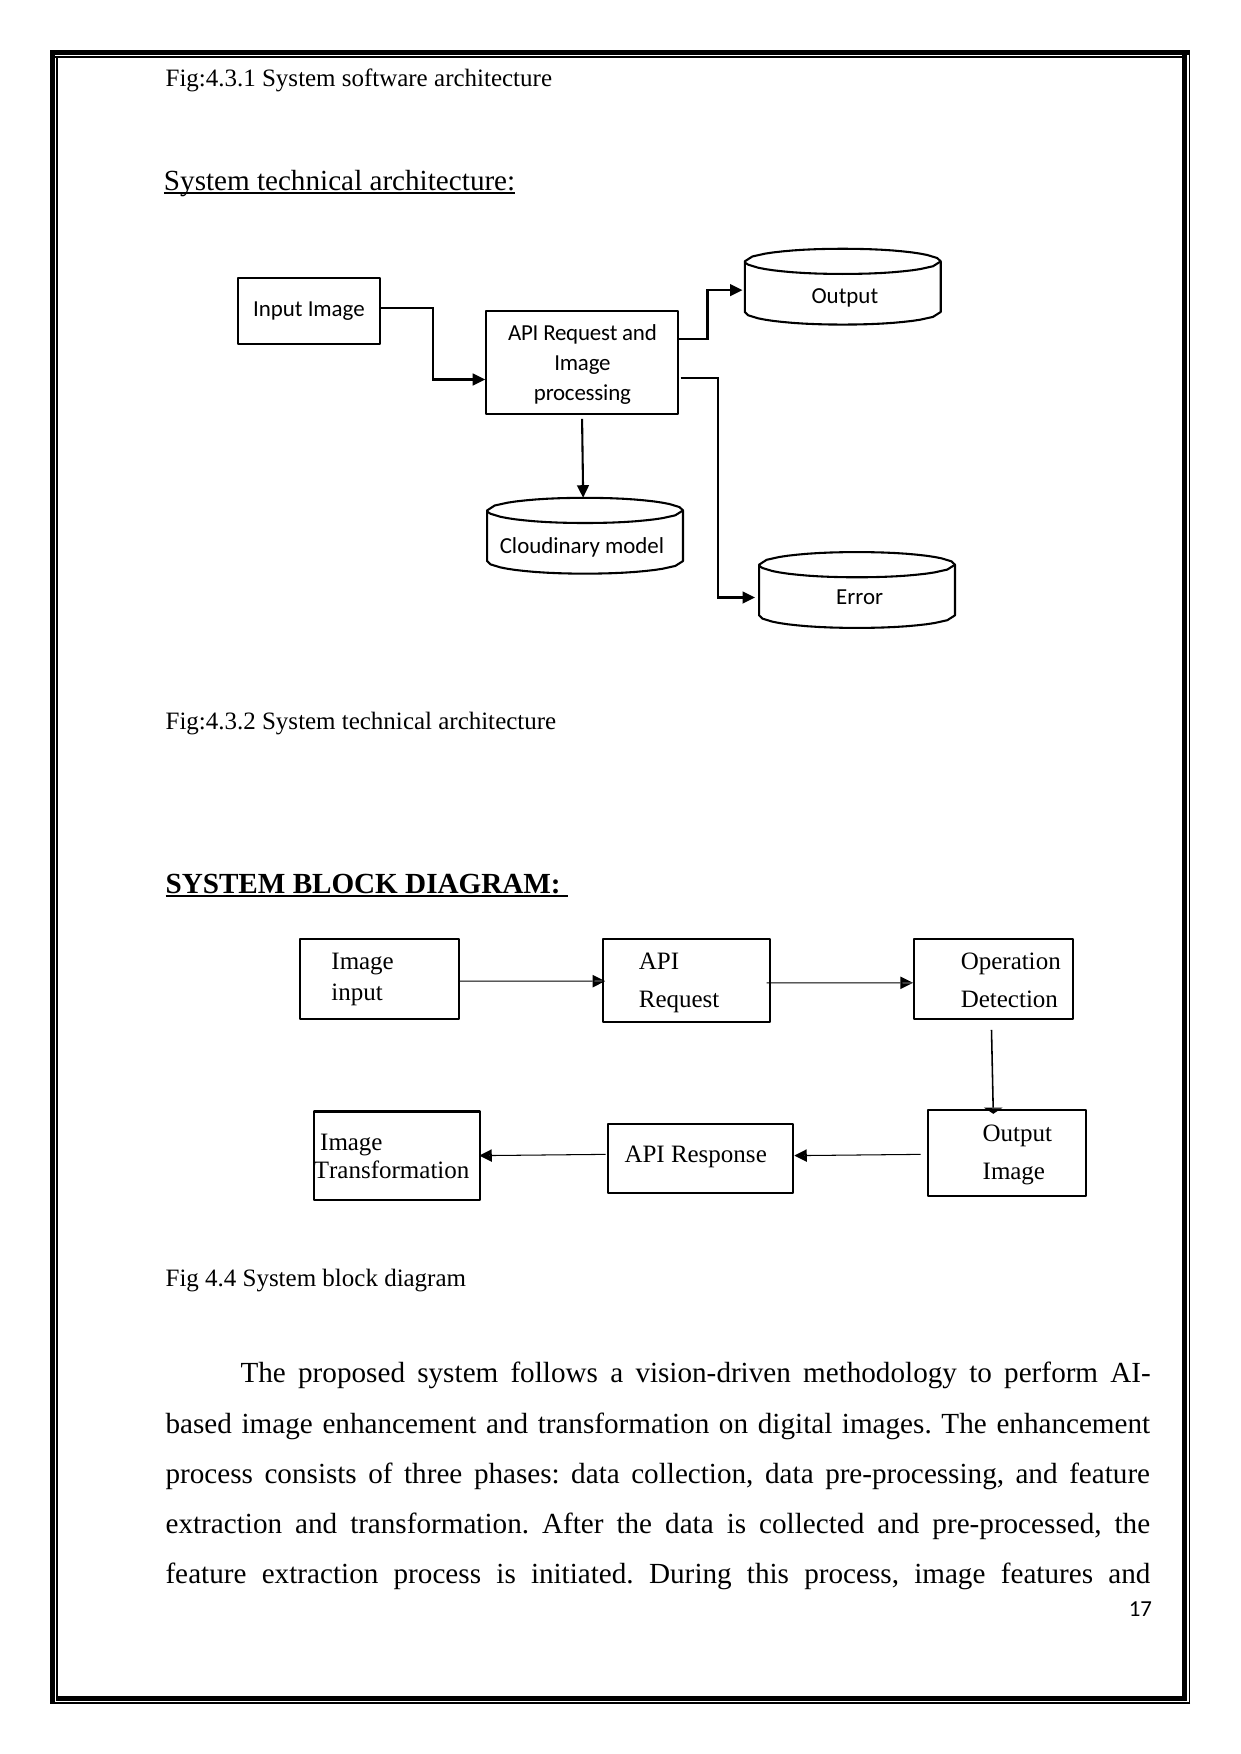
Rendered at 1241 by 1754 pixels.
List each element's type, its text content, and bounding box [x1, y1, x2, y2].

text Fig 4.4 System block diagram [165, 1263, 1152, 1292]
text System technical architecture: [89, 163, 1152, 197]
text Fig:4.3.2 System technical architecture [165, 706, 1152, 734]
text Fig:4.3.1 System software architecture [165, 63, 1152, 92]
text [165, 1355, 1152, 1590]
text SYSTEM BLOCK DIAGRAM: [165, 866, 1152, 899]
